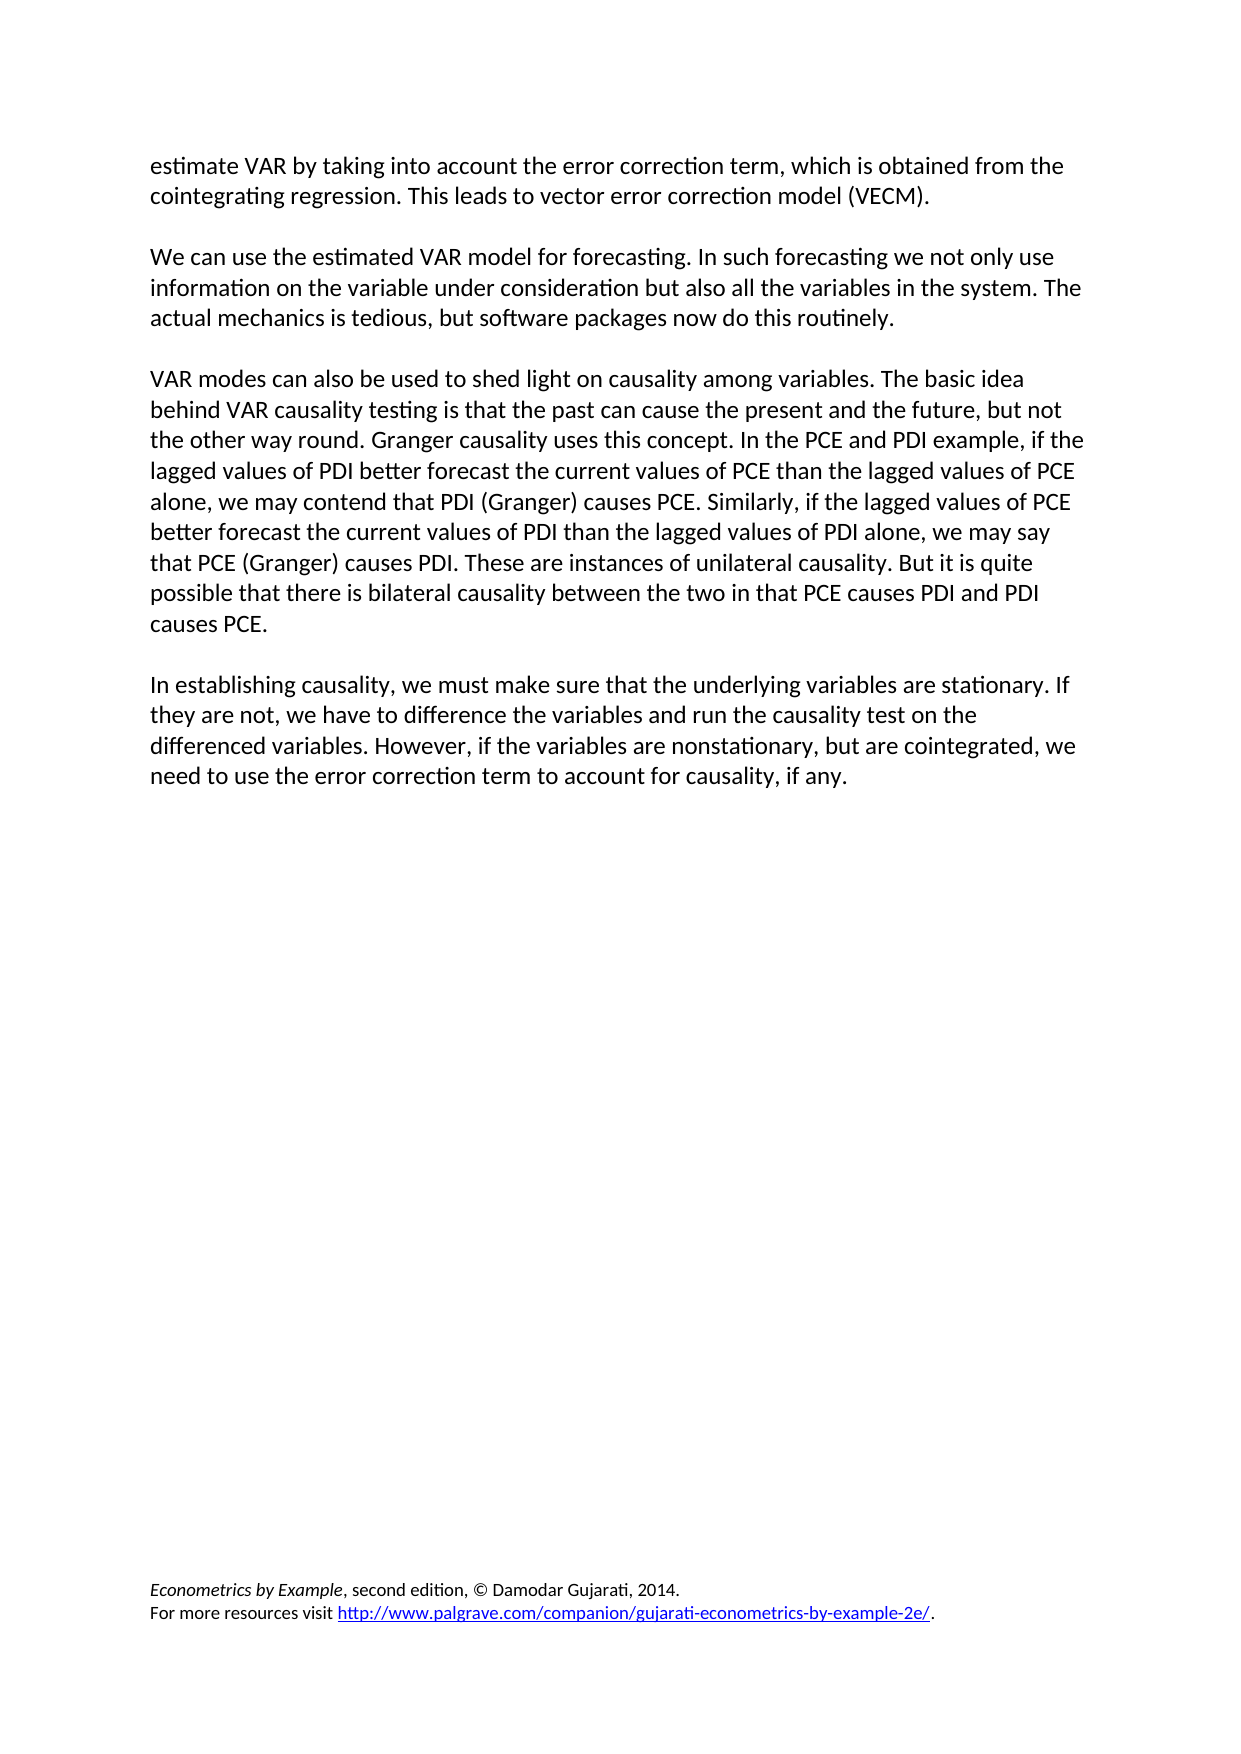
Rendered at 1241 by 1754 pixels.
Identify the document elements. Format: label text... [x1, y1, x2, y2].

text In establishing causality, we must make sure that the underlying variables are stationary. If they are not, we have to difference the variables and run the causality test on the differenced variables. However, if the variables are nonstationary, but are cointegrated, we need to use the error correction term to account for causality, if any. [150, 669, 1090, 791]
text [150, 150, 1090, 211]
text VAR modes can also be used to shed light on causality among variables. The basic idea behind VAR causality testing is that the past can cause the present and the future, but not the other way round. Granger causality uses this concept. In the PCE and PDI example, if the lagged values of PDI better forecast the current values of PCE than the lagged values of PCE alone, we may contend that PDI (Granger) causes PCE. Similarly, if the lagged values of PCE better forecast the current values of PDI than the lagged values of PDI alone, we may say that PCE (Granger) causes PDI. These are instances of unilateral causality. But it is quite possible that there is bilateral causality between the two in that PCE causes PDI and PDI causes PCE. [150, 364, 1090, 638]
text We can use the estimated VAR model for forecasting. In such forecasting we not only use information on the variable under consideration but also all the variables in the system. The actual mechanics is tedious, but software packages now do this routinely. [150, 242, 1090, 333]
